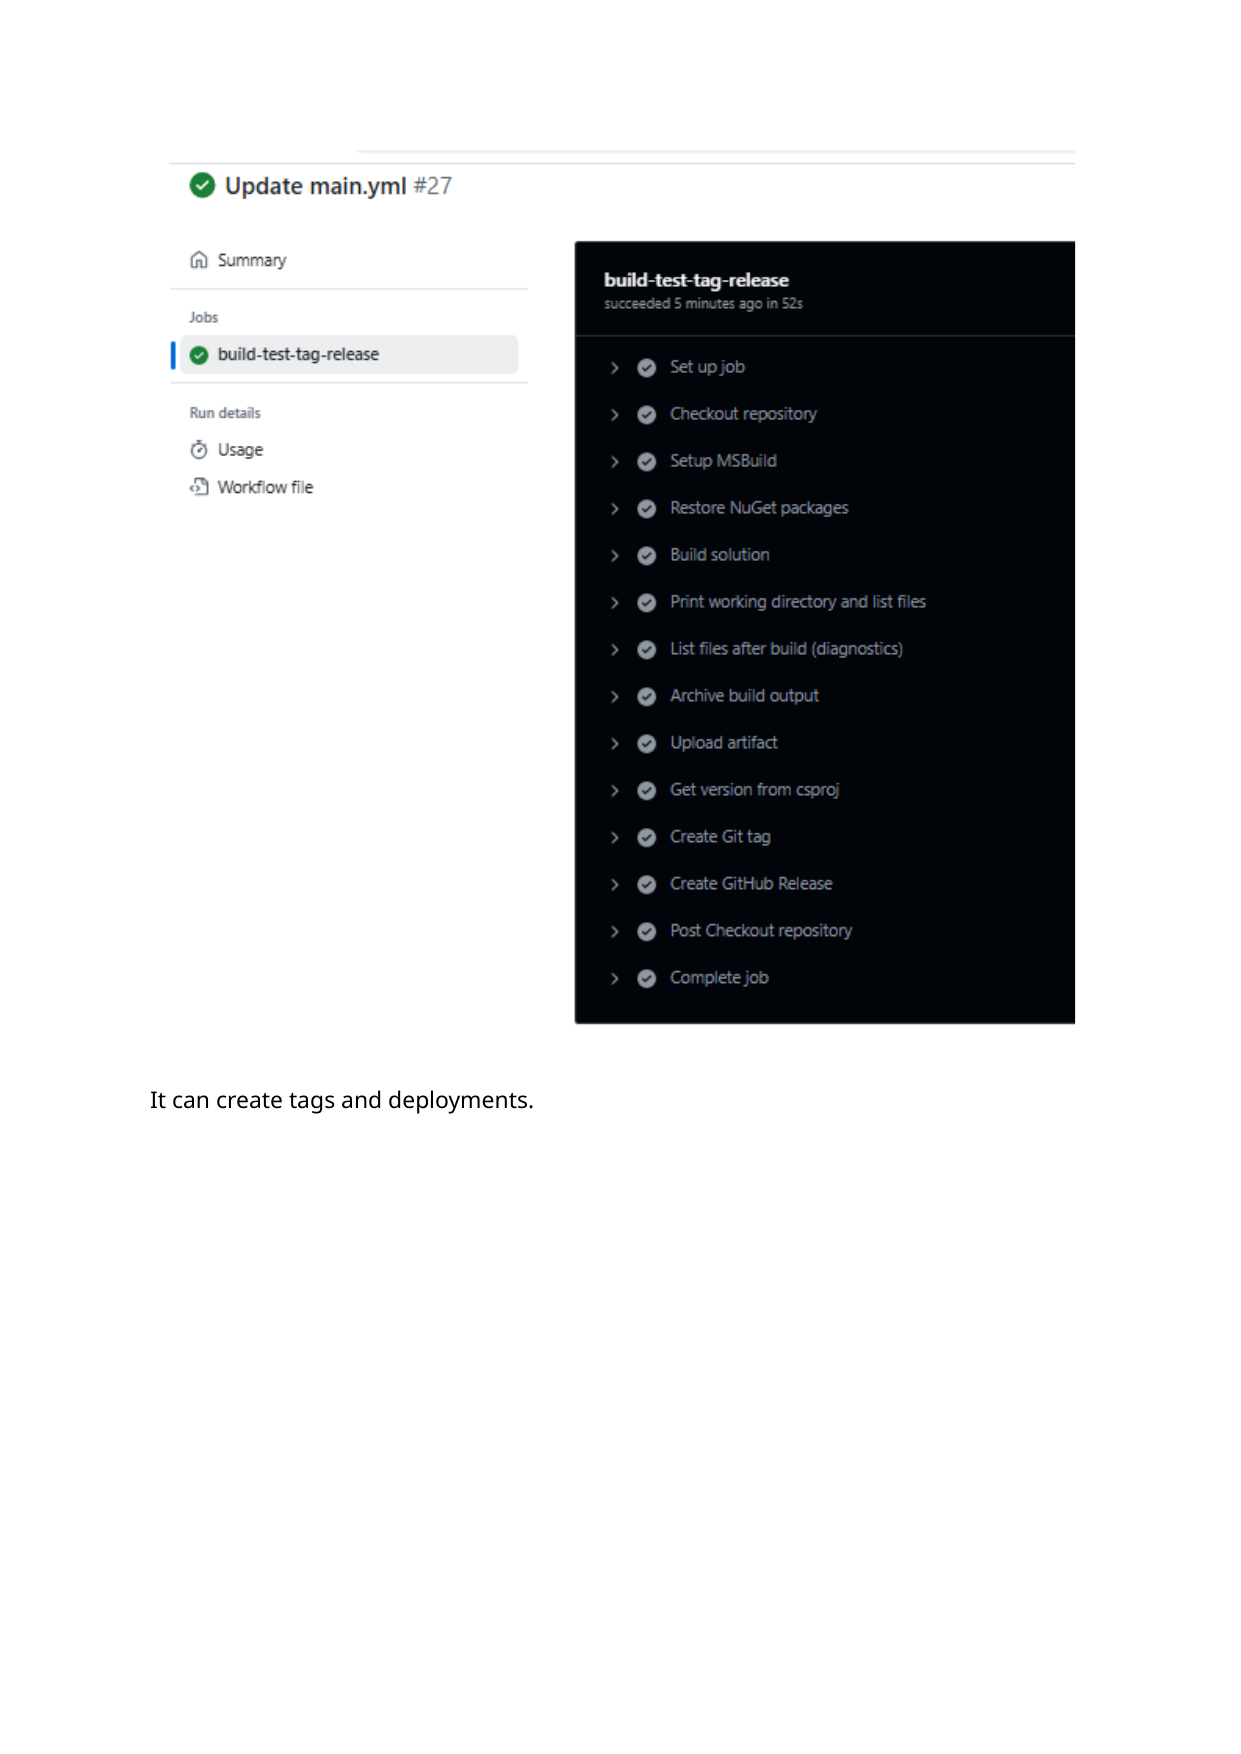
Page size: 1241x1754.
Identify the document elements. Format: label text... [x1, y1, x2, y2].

text It can create tags and deployments. [150, 1084, 1090, 1115]
